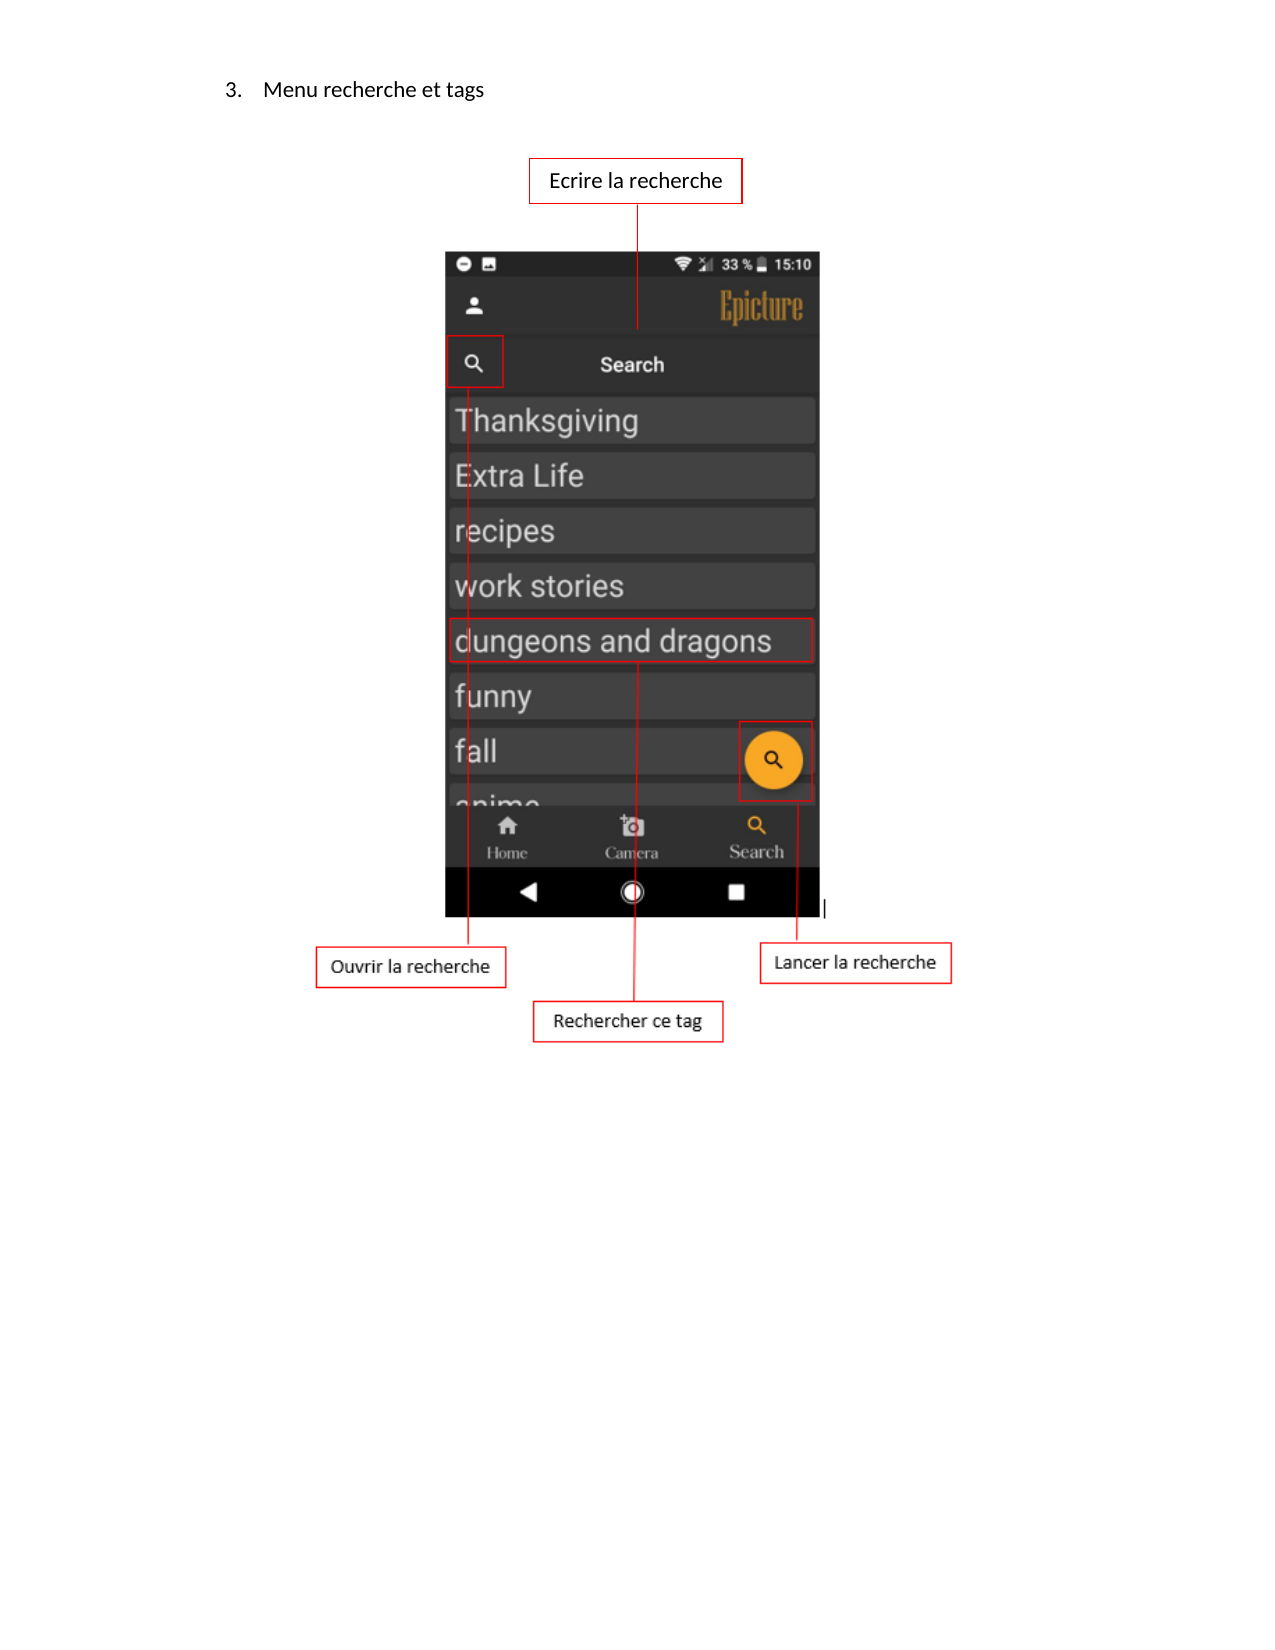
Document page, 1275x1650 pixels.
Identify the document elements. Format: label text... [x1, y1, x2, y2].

picture [225, 218, 1057, 1109]
text 3. Menu recherche et tags [150, 75, 1200, 103]
